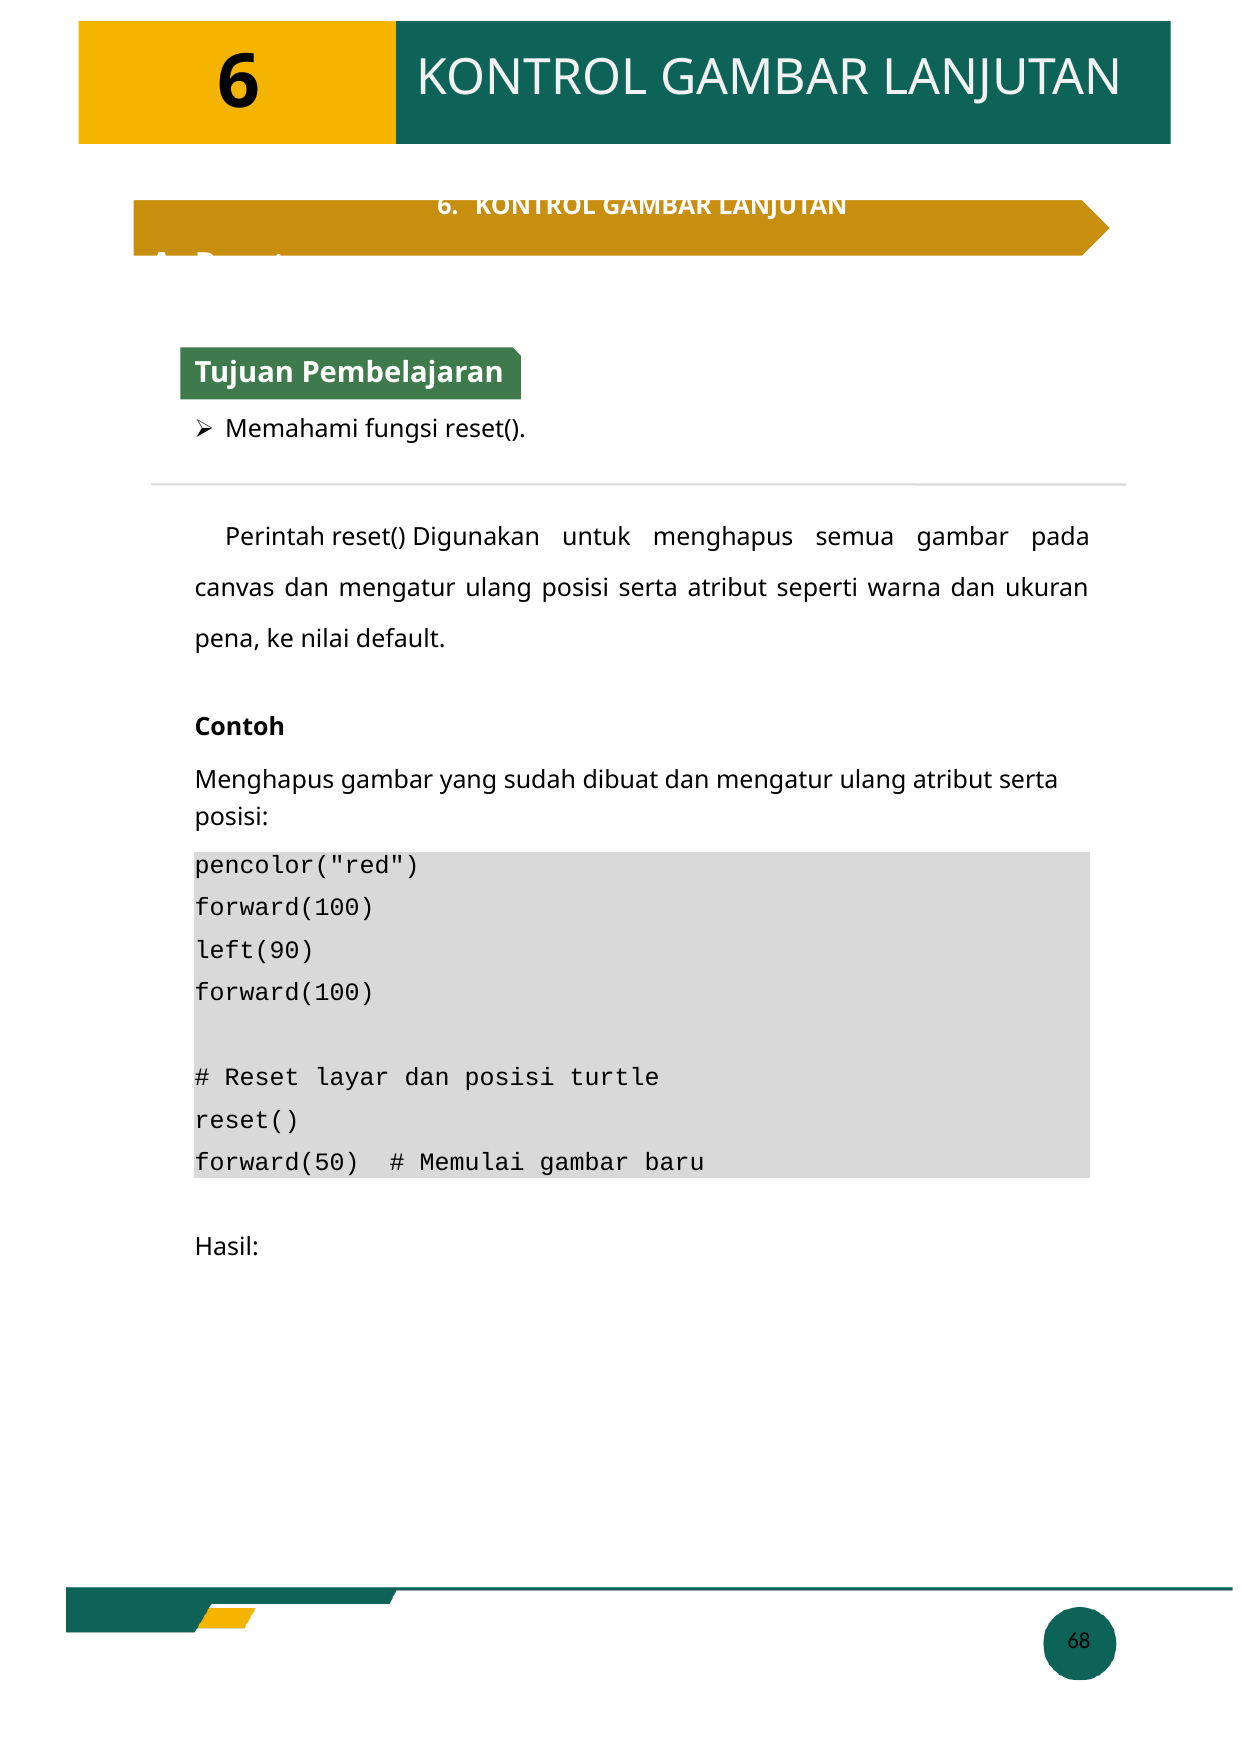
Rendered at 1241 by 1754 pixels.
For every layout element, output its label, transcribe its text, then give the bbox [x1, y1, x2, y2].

text left(90) [194, 937, 1090, 966]
subtitle Reset [150, 241, 1090, 286]
text Hasil: [194, 1229, 1090, 1263]
text Perintah reset() Digunakan untuk menghapus semua gambar pada canvas dan mengatur ulang posisi serta atribut seperti warna dan ukuran pena, ke nilai default. [194, 519, 1090, 655]
text Tujuan Pembelajaran [194, 352, 1090, 391]
text # Reset layar dan posisi turtle [194, 1065, 1090, 1093]
subtitle KONTROL GAMBAR LANJUTAN [194, 187, 1090, 222]
list Memahami fungsi reset(). [194, 411, 1090, 445]
picture [78, 1, 1171, 159]
text pencolor("red") [194, 852, 1090, 881]
picture [66, 1578, 1233, 1708]
text forward(100) [194, 895, 1090, 923]
text Menghapus gambar yang sudah dibuat dan mengatur ulang atribut serta posisi: [194, 762, 1090, 833]
text Contoh [194, 709, 1090, 743]
text forward(100) [194, 980, 1090, 1008]
text reset() [194, 1107, 1090, 1136]
text forward(50) # Memulai gambar baru [194, 1150, 1090, 1178]
